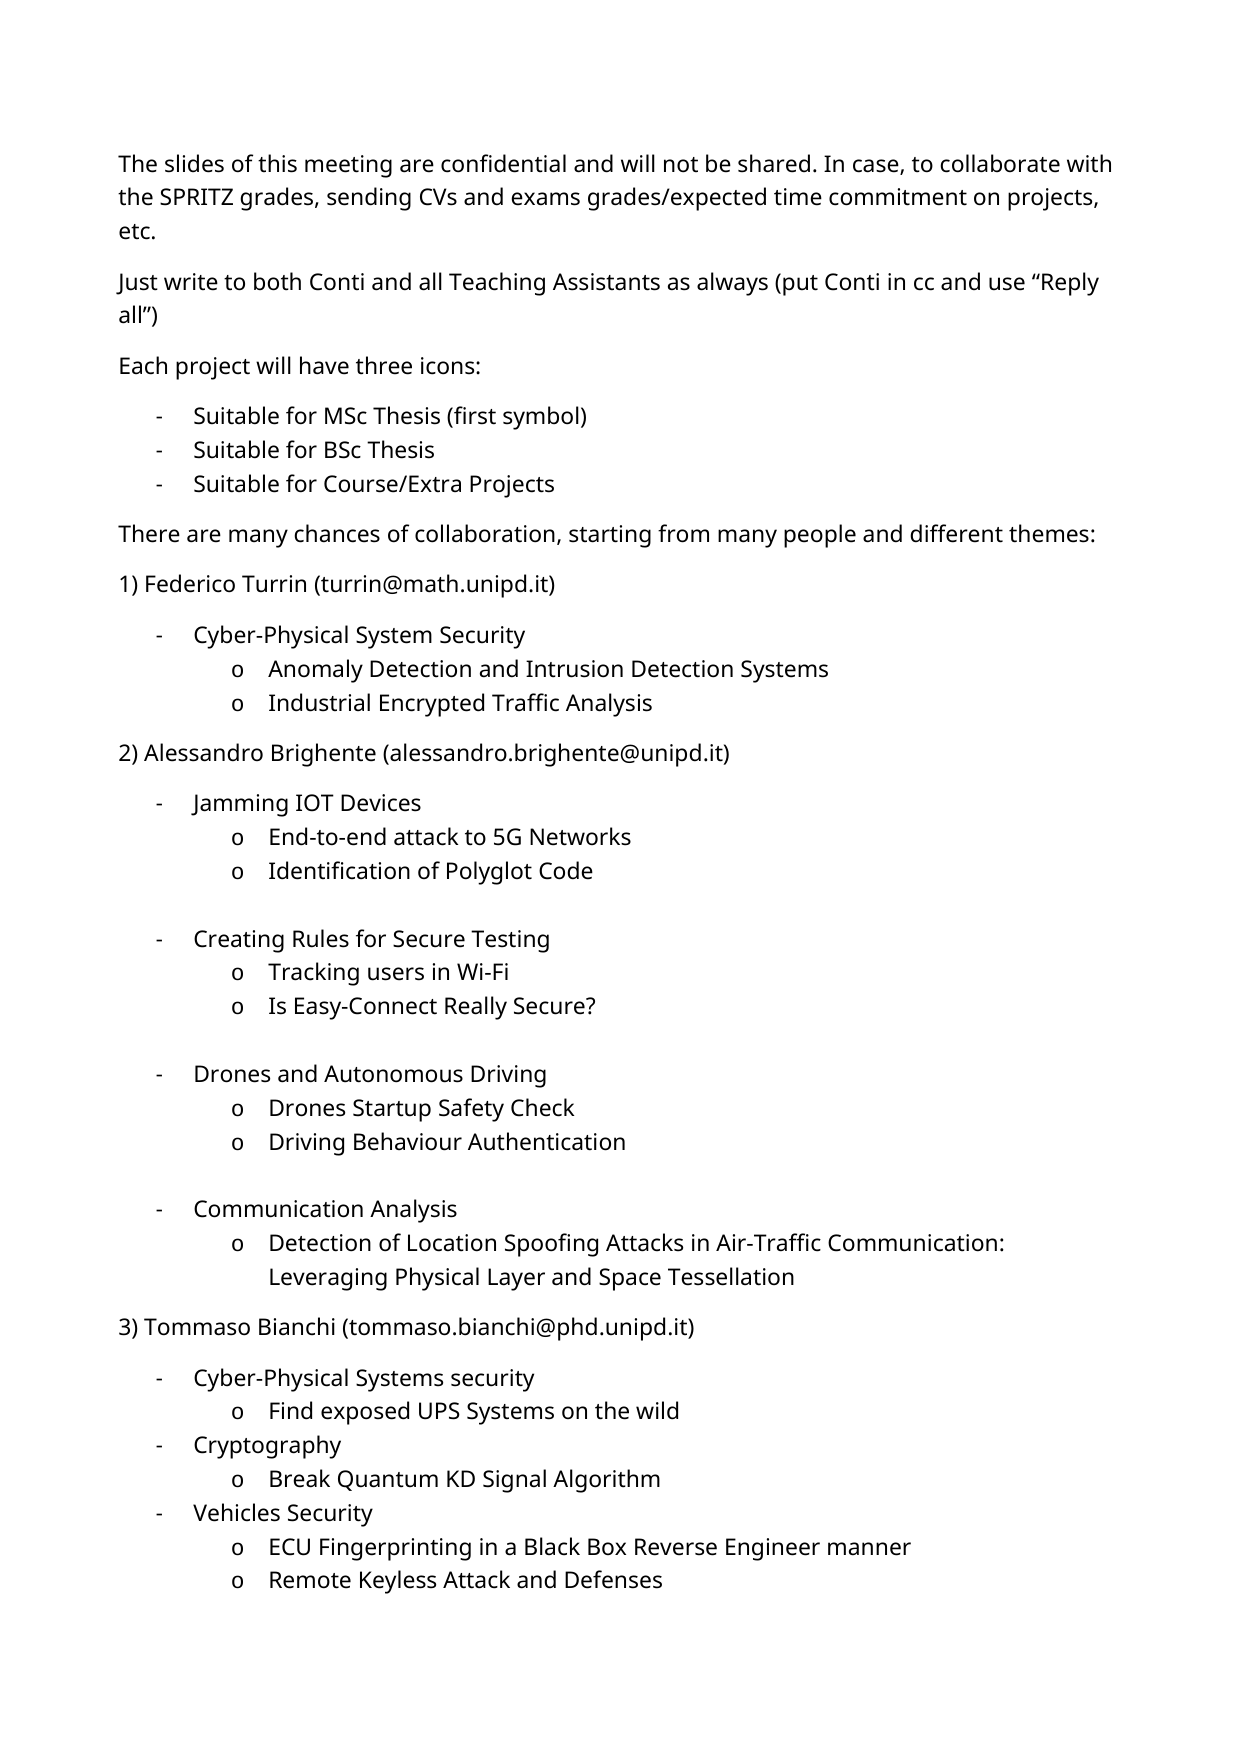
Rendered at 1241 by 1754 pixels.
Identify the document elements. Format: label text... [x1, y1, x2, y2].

list Cyber-Physical Systems security [156, 1361, 1122, 1393]
list Industrial Encrypted Traffic Analysis [231, 686, 1122, 718]
list Drones and Autonomous Driving [156, 1058, 1122, 1089]
list Driving Behaviour Authentication [231, 1125, 1122, 1157]
list Tracking users in Wi-Fi [231, 956, 1122, 988]
list Cyber-Physical System Security [156, 619, 1122, 650]
list Jamming IOT Devices [156, 787, 1122, 819]
text Just write to both Conti and all Teaching Assistants as always (put Conti in cc and use “Reply all”) [118, 266, 1122, 331]
list Find exposed UPS Systems on the wild [231, 1395, 1122, 1427]
list Creating Rules for Secure Testing [156, 923, 1122, 954]
list Detection of Location Spoofing Attacks in Air-Traffic Communication: Leveraging Physical Layer and Space Tessellation [231, 1227, 1122, 1292]
list Is Easy-Connect Really Secure? [231, 990, 1122, 1022]
list Remote Keyless Attack and Defenses [231, 1564, 1122, 1596]
list End-to-end attack to 5G Networks [231, 821, 1122, 852]
list Identification of Polyglot Code [231, 855, 1122, 886]
text Each project will have three icons: [118, 350, 1122, 381]
list Suitable for Course/Extra Projects [156, 468, 1122, 499]
text 1) Federico Turrin (turrin@math.unipd.it) [118, 568, 1122, 600]
list Communication Analysis [156, 1193, 1122, 1224]
text 3) Tommaso Bianchi (tommaso.bianchi@phd.unipd.it) [118, 1311, 1122, 1342]
list Cryptography [156, 1429, 1122, 1460]
text The slides of this meeting are confidential and will not be shared. In case, to collaborate with the SPRITZ grades, sending CVs and exams grades/expected time commitment on projects, etc. [118, 148, 1122, 246]
list Anomaly Detection and Intrusion Detection Systems [231, 653, 1122, 684]
list Suitable for BSc Thesis [156, 434, 1122, 465]
list ECU Fingerprinting in a Black Box Reverse Engineer manner [231, 1530, 1122, 1562]
text There are many chances of collaboration, starting from many people and different themes: [118, 518, 1122, 549]
list Suitable for MSc Thesis (first symbol) [156, 400, 1122, 431]
list Drones Startup Safety Check [231, 1092, 1122, 1123]
list Break Quantum KD Signal Algorithm [231, 1463, 1122, 1494]
list Vehicles Security [156, 1497, 1122, 1528]
text 2) Alessandro Brighente (alessandro.brighente@unipd.it) [118, 737, 1122, 768]
